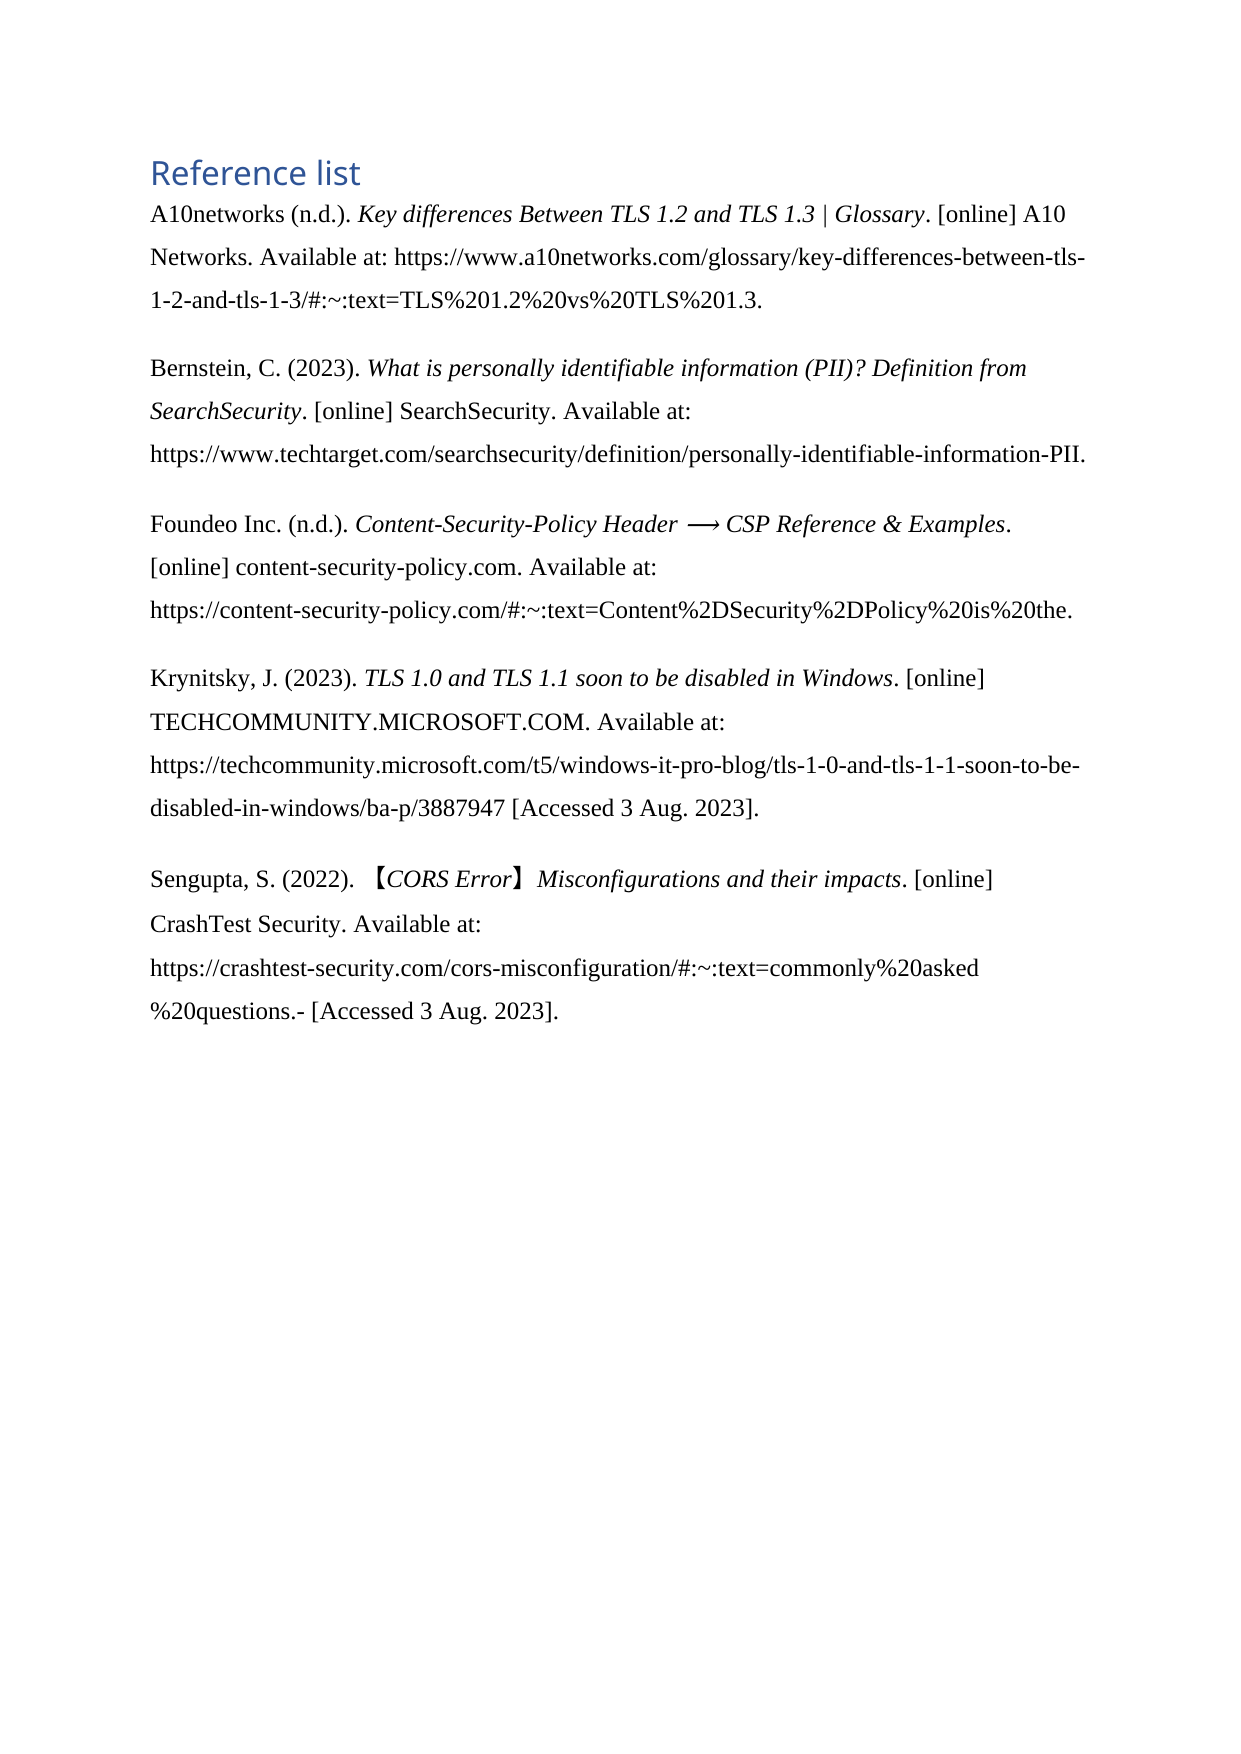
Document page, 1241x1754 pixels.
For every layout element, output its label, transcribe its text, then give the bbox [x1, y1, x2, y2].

text Bernstein, C. (2023). What is personally identifiable information (PII)? Definition from SearchSecurity. [online] SearchSecurity. Available at: https://www.techtarget.com/searchsecurity/definition/personally-identifiable-information-PII. [150, 353, 1090, 468]
text Foundeo Inc. (n.d.). Content-Security-Policy Header ⟶ CSP Reference & Examples. [online] content-security-policy.com. Available at: https://content-security-policy.com/#:~:text=Content%2DSecurity%2DPolicy%20is%20the. [150, 508, 1090, 624]
text A10networks (n.d.). Key differences Between TLS 1.2 and TLS 1.3 | Glossary. [online] A10 Networks. Available at: https://www.a10networks.com/glossary/key-differences-between-tls-1-2-and-tls-1-3/#:~:text=TLS%201.2%20vs%20TLS%201.3. [150, 199, 1090, 314]
text Sengupta, S. (2022). 【CORS Error】Misconfigurations and their impacts. [online] CrashTest Security. Available at: https://crashtest-security.com/cors-misconfiguration/#:~:text=commonly%20asked%20questions.- [Accessed 3 Aug. 2023]. [150, 861, 1090, 1024]
text Krynitsky, J. (2023). TLS 1.0 and TLS 1.1 soon to be disabled in Windows. [online] TECHCOMMUNITY.MICROSOFT.COM. Available at: https://techcommunity.microsoft.com/t5/windows-it-pro-blog/tls-1-0-and-tls-1-1-soon-to-be-disabled-in-windows/ba-p/3887947 [Accessed 3 Aug. 2023]. [150, 663, 1090, 822]
subtitle Reference list [150, 150, 1090, 195]
